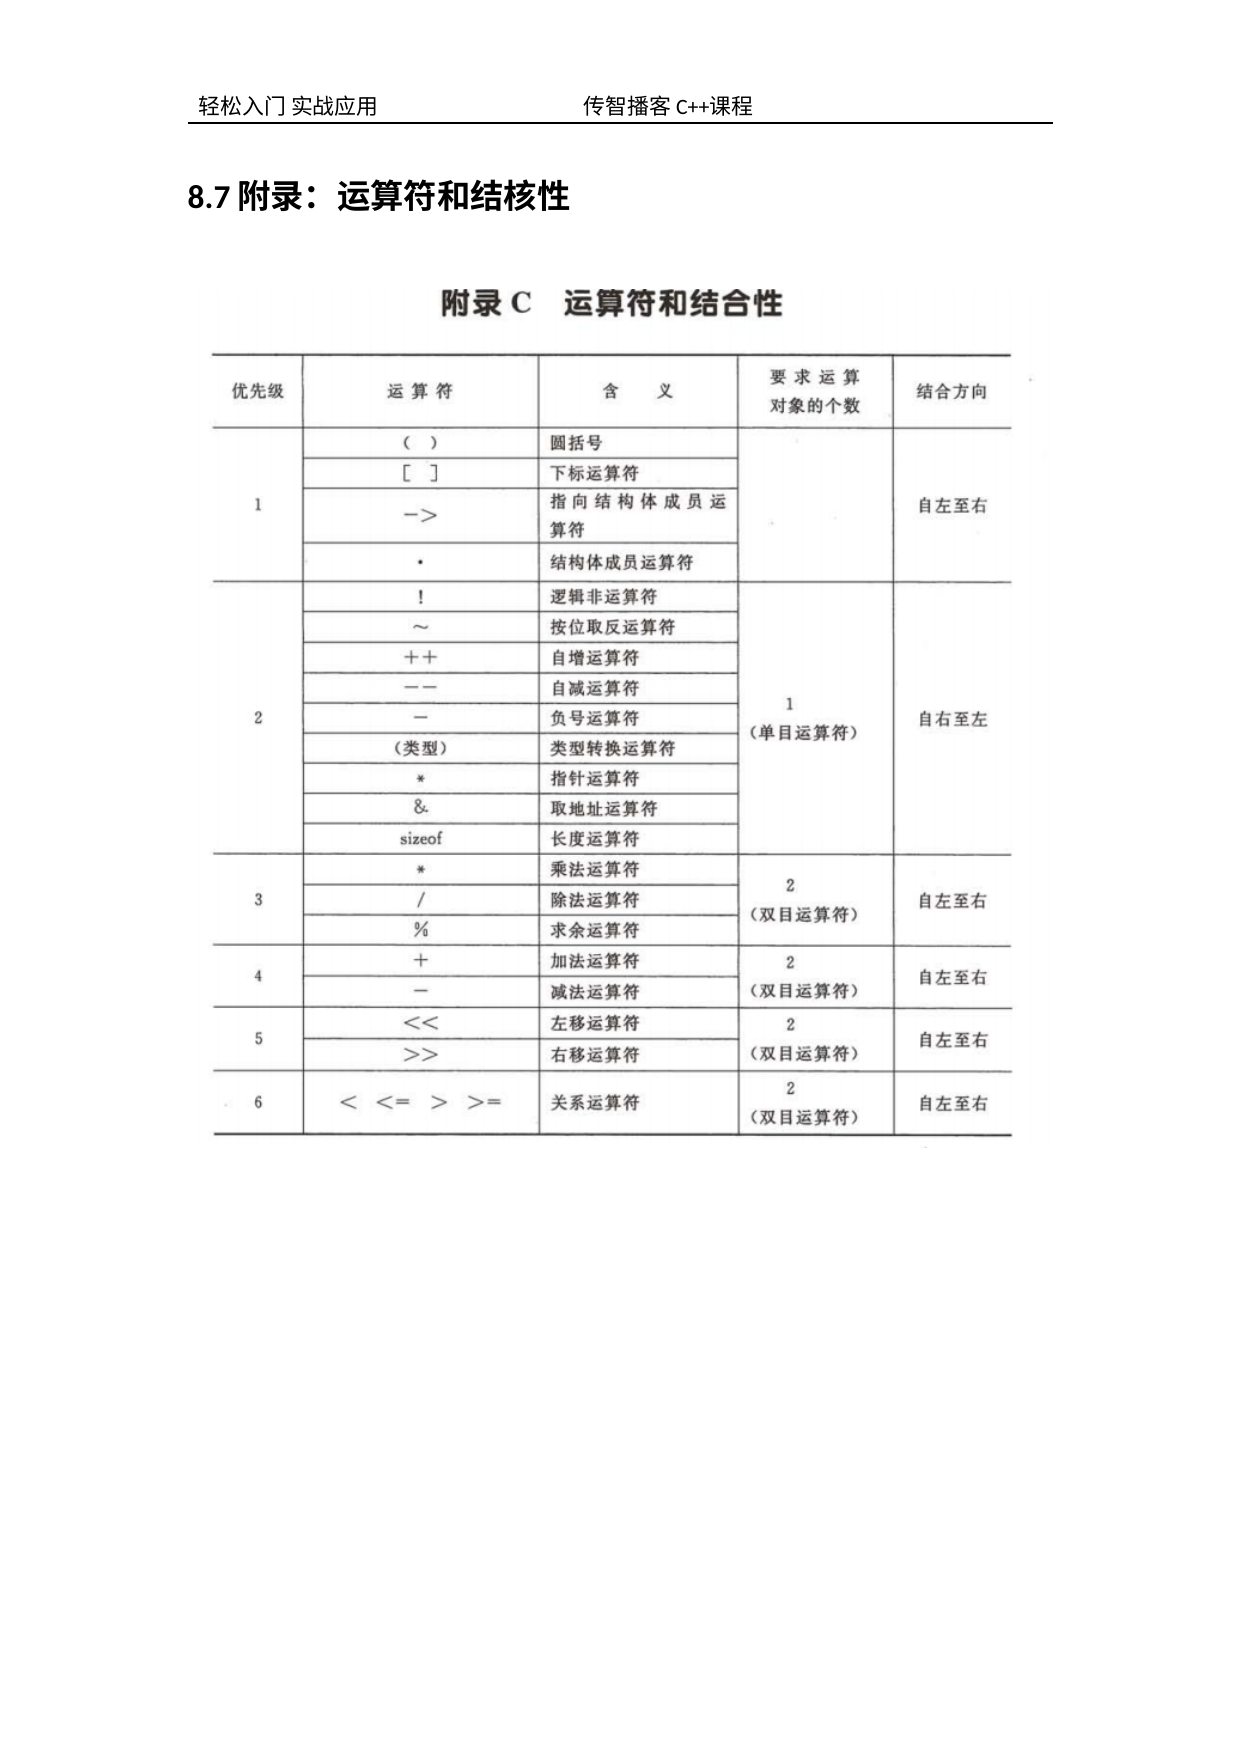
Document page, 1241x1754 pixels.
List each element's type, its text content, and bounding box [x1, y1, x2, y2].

picture [187, 289, 1052, 1148]
subtitle 8.7附录：运算符和结核性 [187, 162, 1053, 227]
